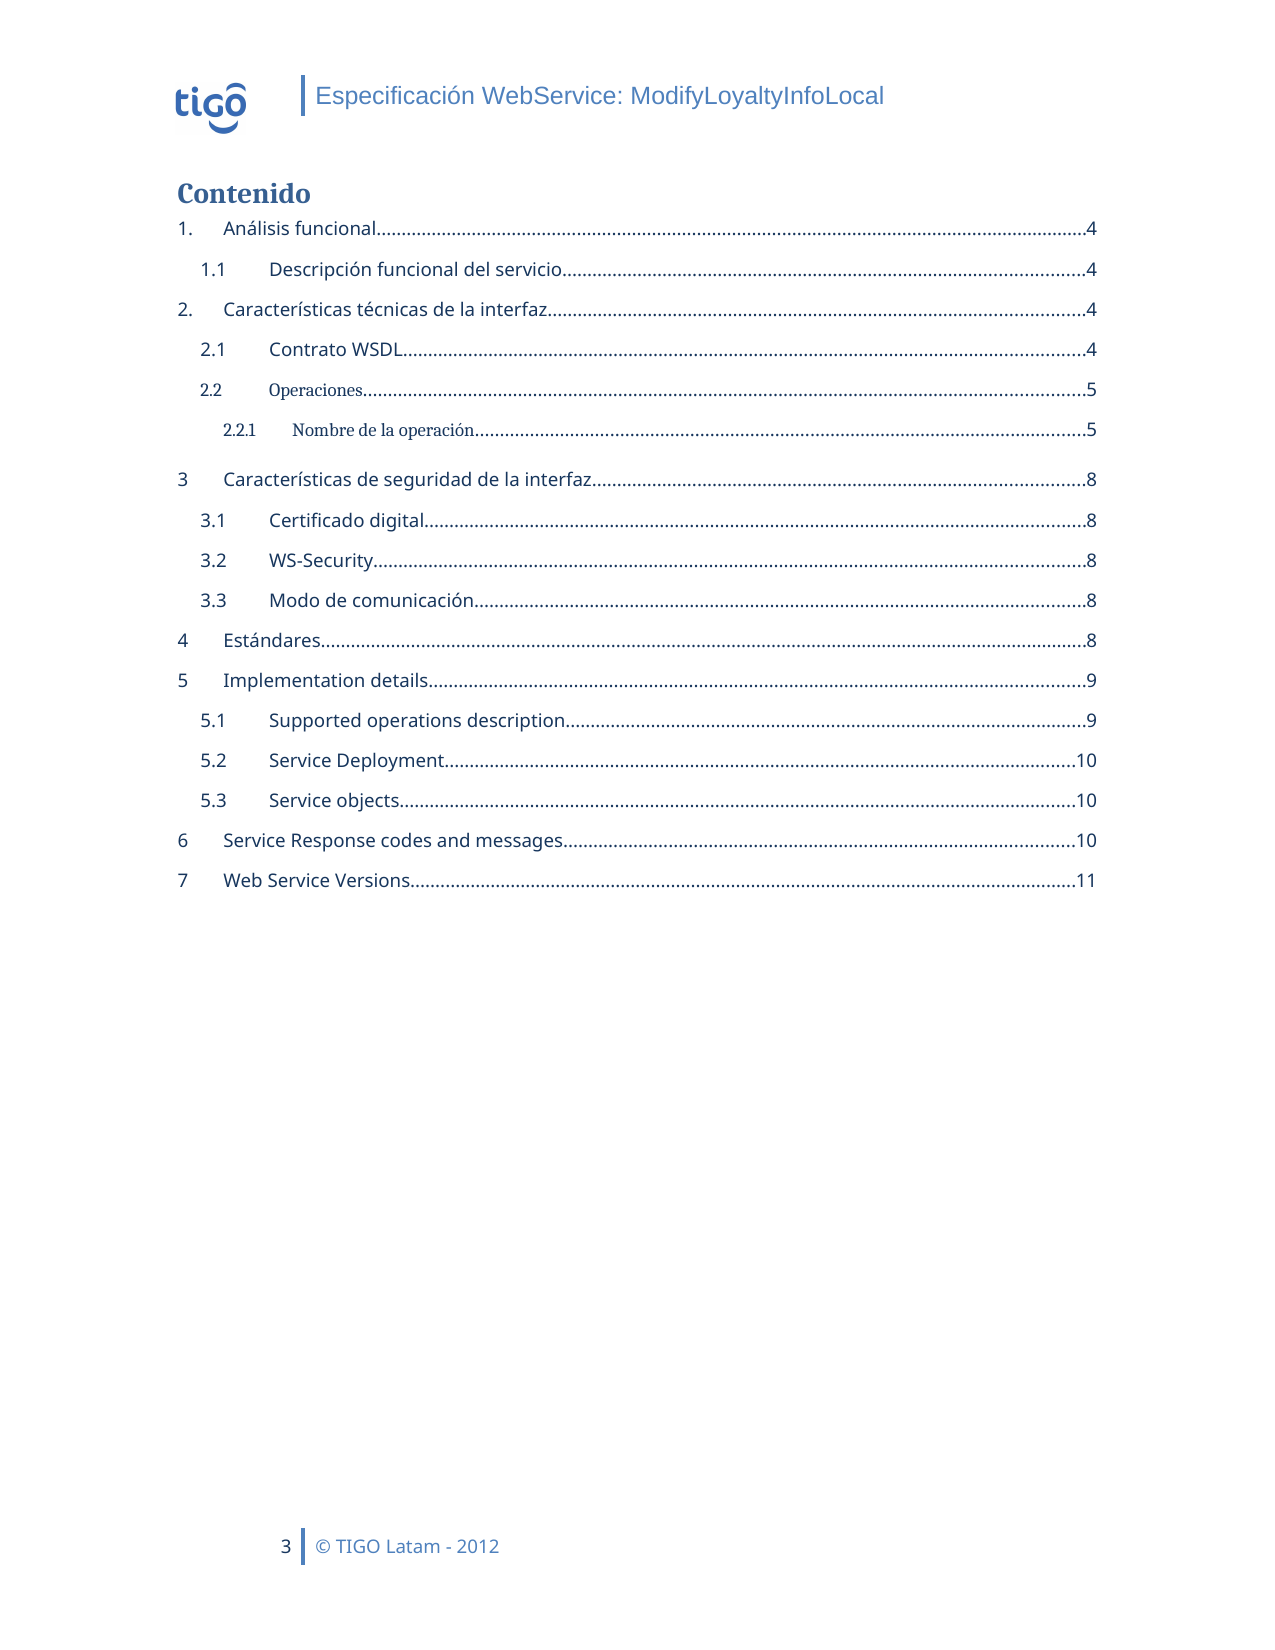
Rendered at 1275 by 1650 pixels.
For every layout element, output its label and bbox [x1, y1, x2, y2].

picture [175, 82, 247, 135]
